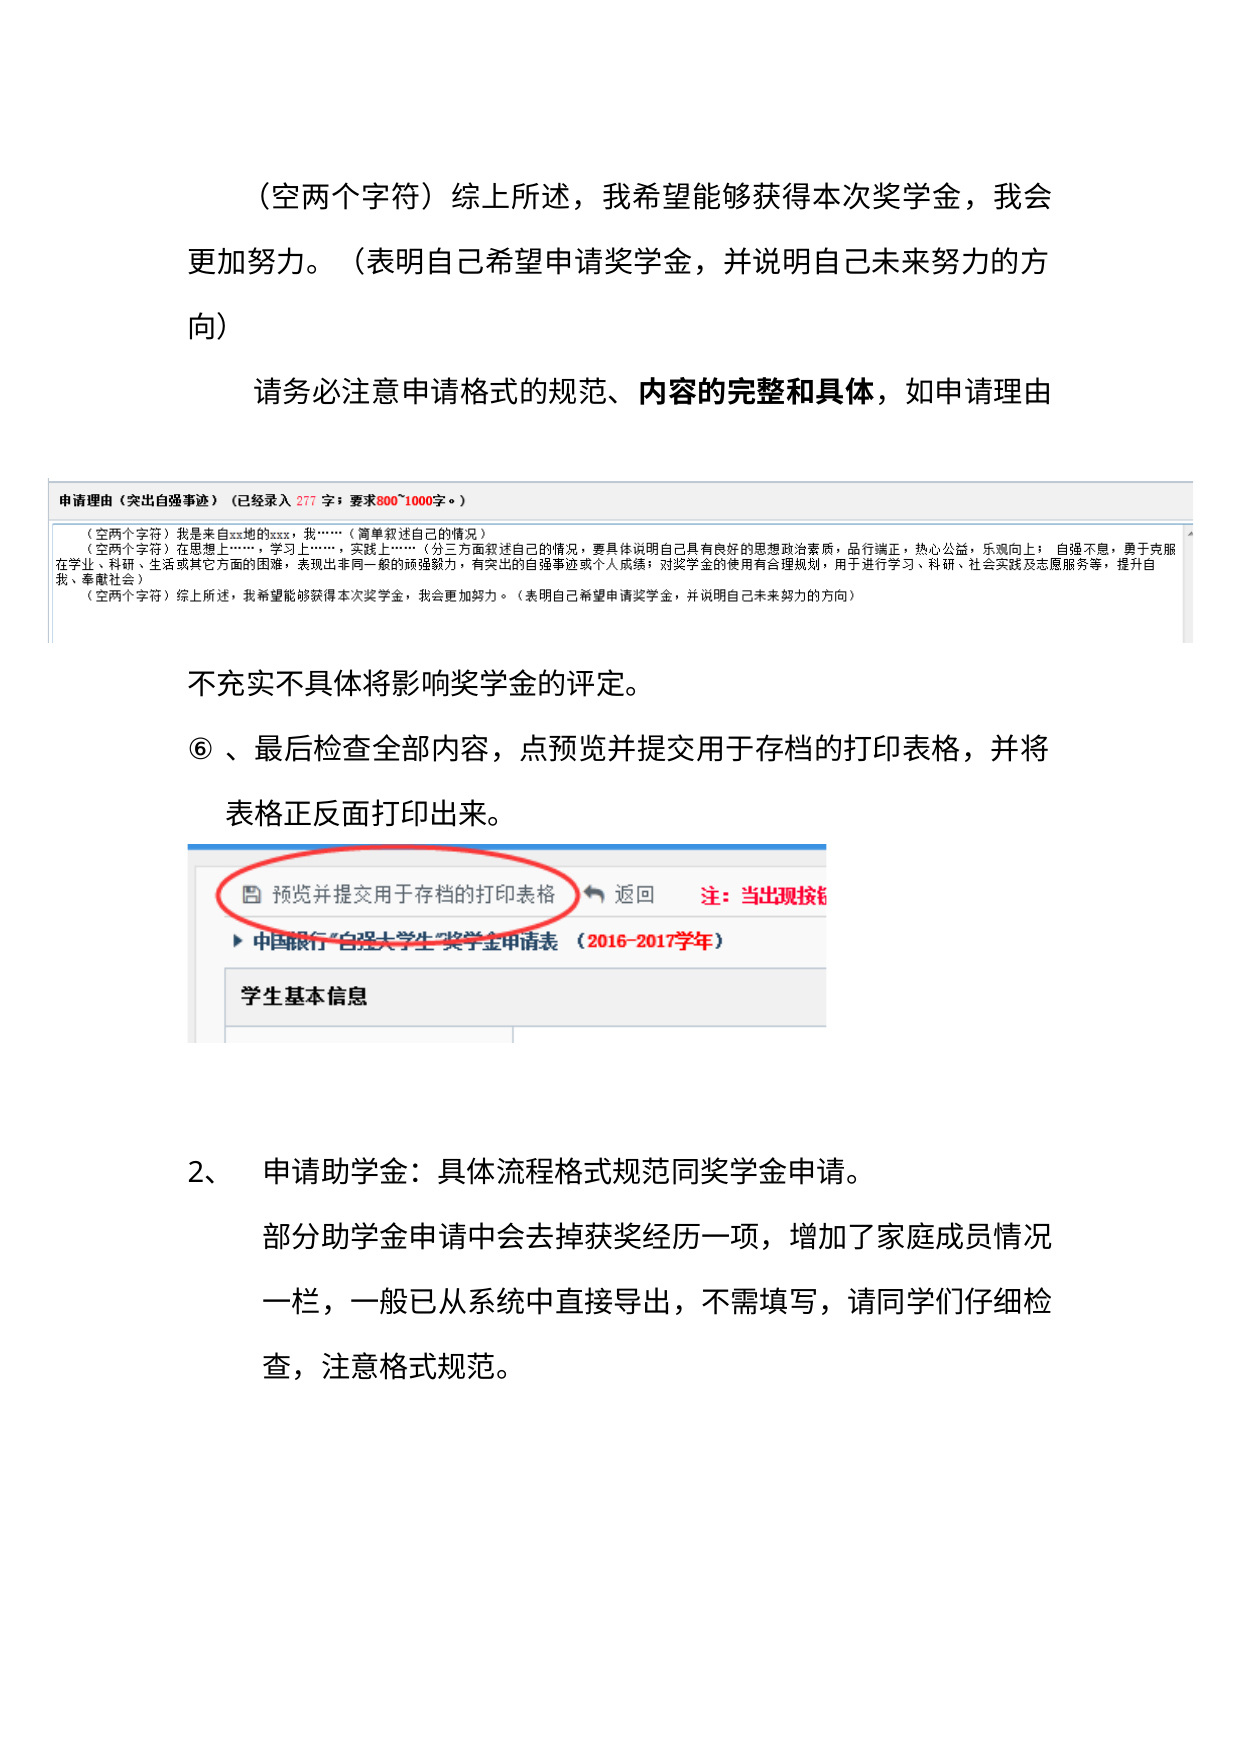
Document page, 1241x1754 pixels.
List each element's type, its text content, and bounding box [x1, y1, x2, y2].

list 部分助学金申请中会去掉获奖经历一项，增加了家庭成员情况一栏，一般已从系统中直接导出，不需填写，请同学们仔细检查，注意格式规范。 [262, 1202, 1053, 1397]
list 、最后检查全部内容，点预览并提交用于存档的打印表格，并将表格正反面打印出来。 [187, 714, 1053, 844]
list 申请助学金：具体流程格式规范同奖学金申请。 [187, 1137, 1053, 1202]
text （空两个字符）综上所述，我希望能够获得本次奖学金，我会更加努力。（表明自己希望申请奖学金，并说明自己未来努力的方向） [187, 162, 1053, 357]
text 请务必注意申请格式的规范、内容的完整和具体，如申请理由不充实不具体将影响奖学金的评定。 [187, 357, 1053, 478]
text 请务必注意申请格式的规范、内容的完整和具体，如申请理由不充实不具体将影响奖学金的评定。 [187, 643, 1053, 714]
picture [187, 844, 827, 1043]
picture [47, 478, 1194, 643]
